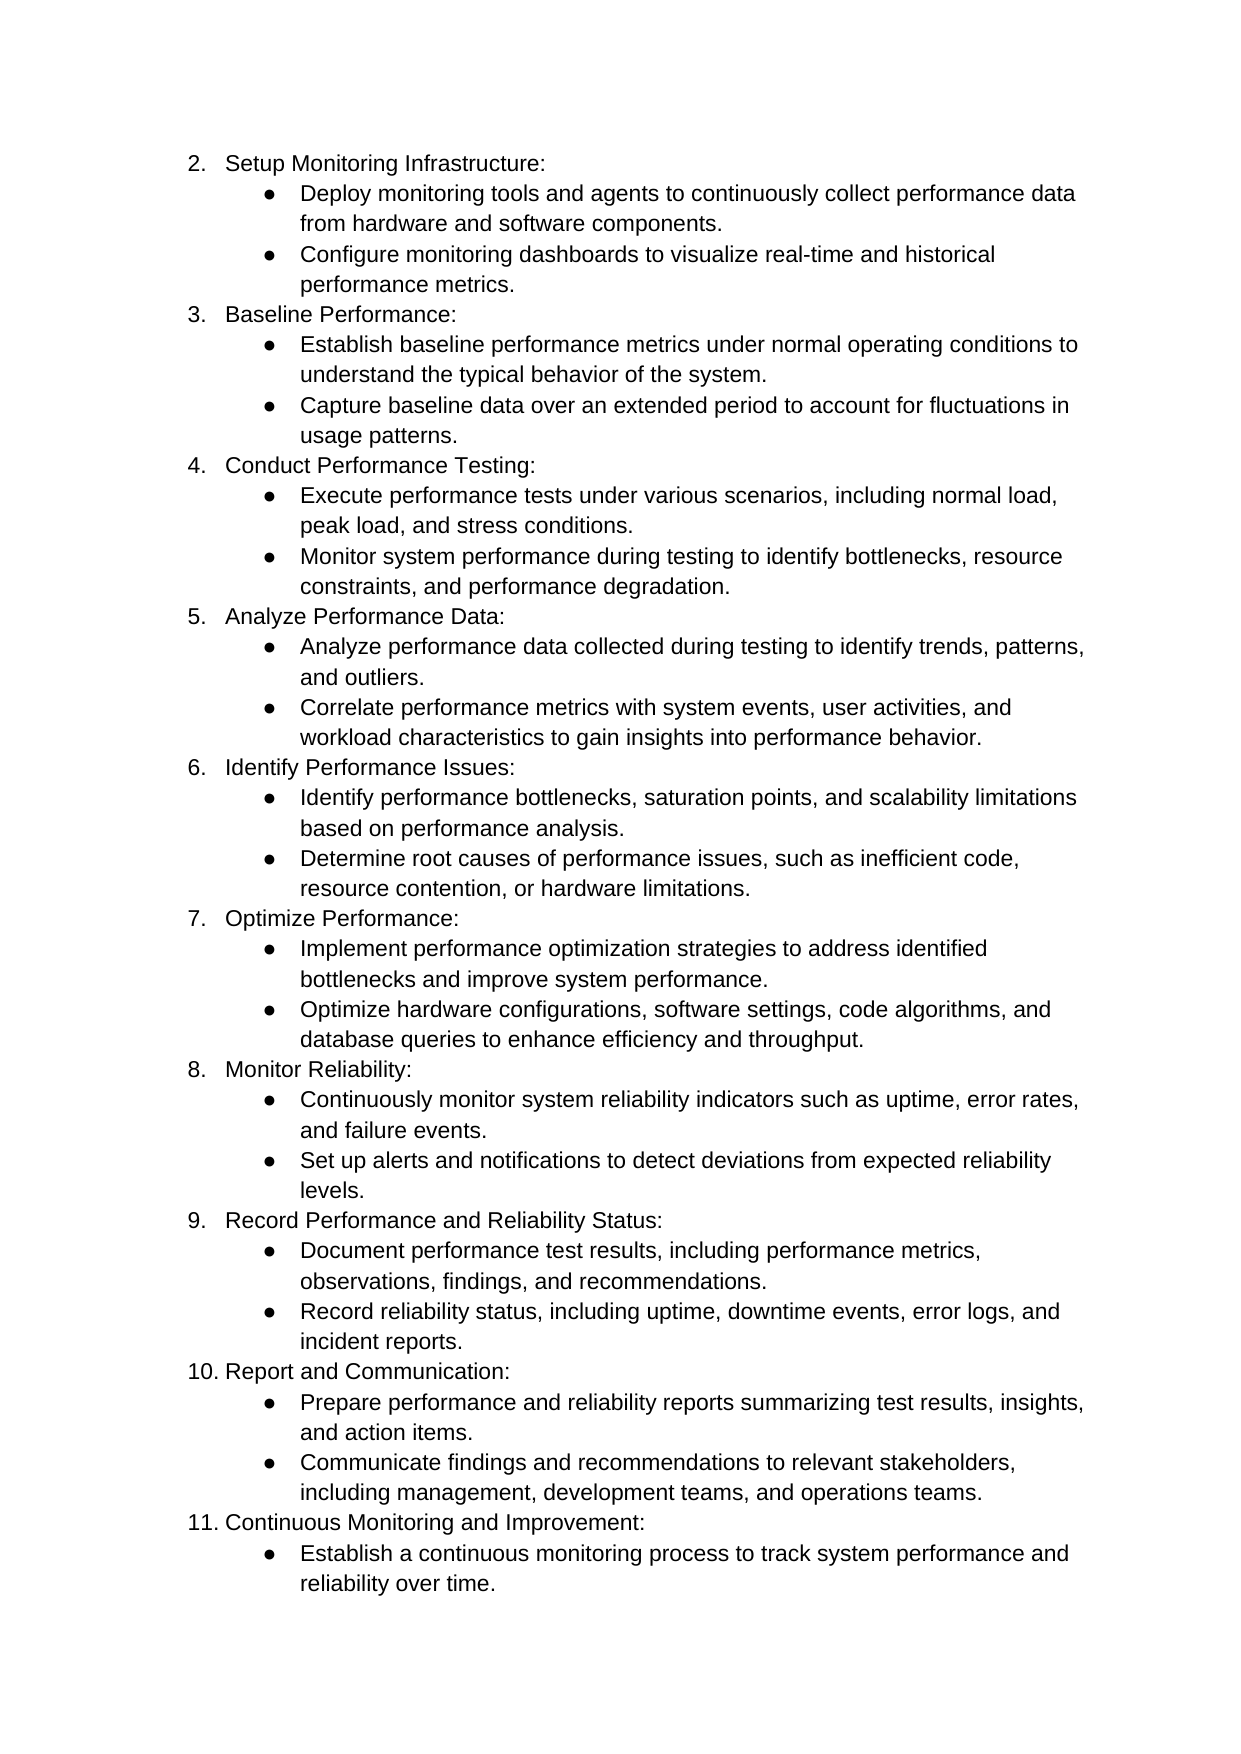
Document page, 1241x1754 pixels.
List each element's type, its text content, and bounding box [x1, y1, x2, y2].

list Continuous Monitoring and Improvement: [187, 1509, 1090, 1536]
list Establish baseline performance metrics under normal operating conditions to understand the typical behavior of the system. [262, 331, 1090, 388]
list Optimize Performance: [187, 905, 1090, 932]
list Communicate findings and recommendations to relevant stakeholders, including management, development teams, and operations teams. [262, 1449, 1090, 1506]
list Baseline Performance: [187, 301, 1090, 327]
list Identify Performance Issues: [187, 754, 1090, 781]
list Record Performance and Reliability Status: [187, 1207, 1090, 1234]
list Report and Communication: [187, 1358, 1090, 1385]
list Conduct Performance Testing: [187, 452, 1090, 478]
list Setup Monitoring Infrastructure: [187, 150, 1090, 176]
list Prepare performance and reliability reports summarizing test results, insights, and action items. [262, 1388, 1090, 1445]
list Implement performance optimization strategies to address identified bottlenecks and improve system performance. [262, 935, 1090, 992]
list Optimize hardware configurations, software settings, code algorithms, and database queries to enhance efficiency and throughput. [262, 996, 1090, 1052]
list Configure monitoring dashboards to visualize real-time and historical performance metrics. [262, 241, 1090, 297]
list Set up alerts and notifications to detect deviations from expected reliability levels. [262, 1147, 1090, 1203]
list Monitor system performance during testing to identify bottlenecks, resource constraints, and performance degradation. [262, 543, 1090, 599]
list Record reliability status, including uptime, downtime events, error logs, and incident reports. [262, 1298, 1090, 1354]
list Analyze performance data collected during testing to identify trends, patterns, and outliers. [262, 633, 1090, 690]
list Monitor Reliability: [187, 1056, 1090, 1083]
list Deploy monitoring tools and agents to continuously collect performance data from hardware and software components. [262, 180, 1090, 237]
list Determine root causes of performance issues, such as inefficient code, resource contention, or hardware limitations. [262, 845, 1090, 901]
list Establish a continuous monitoring process to track system performance and reliability over time. [262, 1539, 1090, 1596]
list Correlate performance metrics with system events, user activities, and workload characteristics to gain insights into performance behavior. [262, 694, 1090, 750]
list Execute performance tests under various scenarios, including normal load, peak load, and stress conditions. [262, 482, 1090, 539]
list Identify performance bottlenecks, saturation points, and scalability limitations based on performance analysis. [262, 784, 1090, 841]
list Capture baseline data over an extended period to account for fluctuations in usage patterns. [262, 392, 1090, 448]
list Analyze Performance Data: [187, 603, 1090, 629]
list Document performance test results, including performance metrics, observations, findings, and recommendations. [262, 1237, 1090, 1294]
list Continuously monitor system reliability indicators such as uptime, error rates, and failure events. [262, 1086, 1090, 1143]
